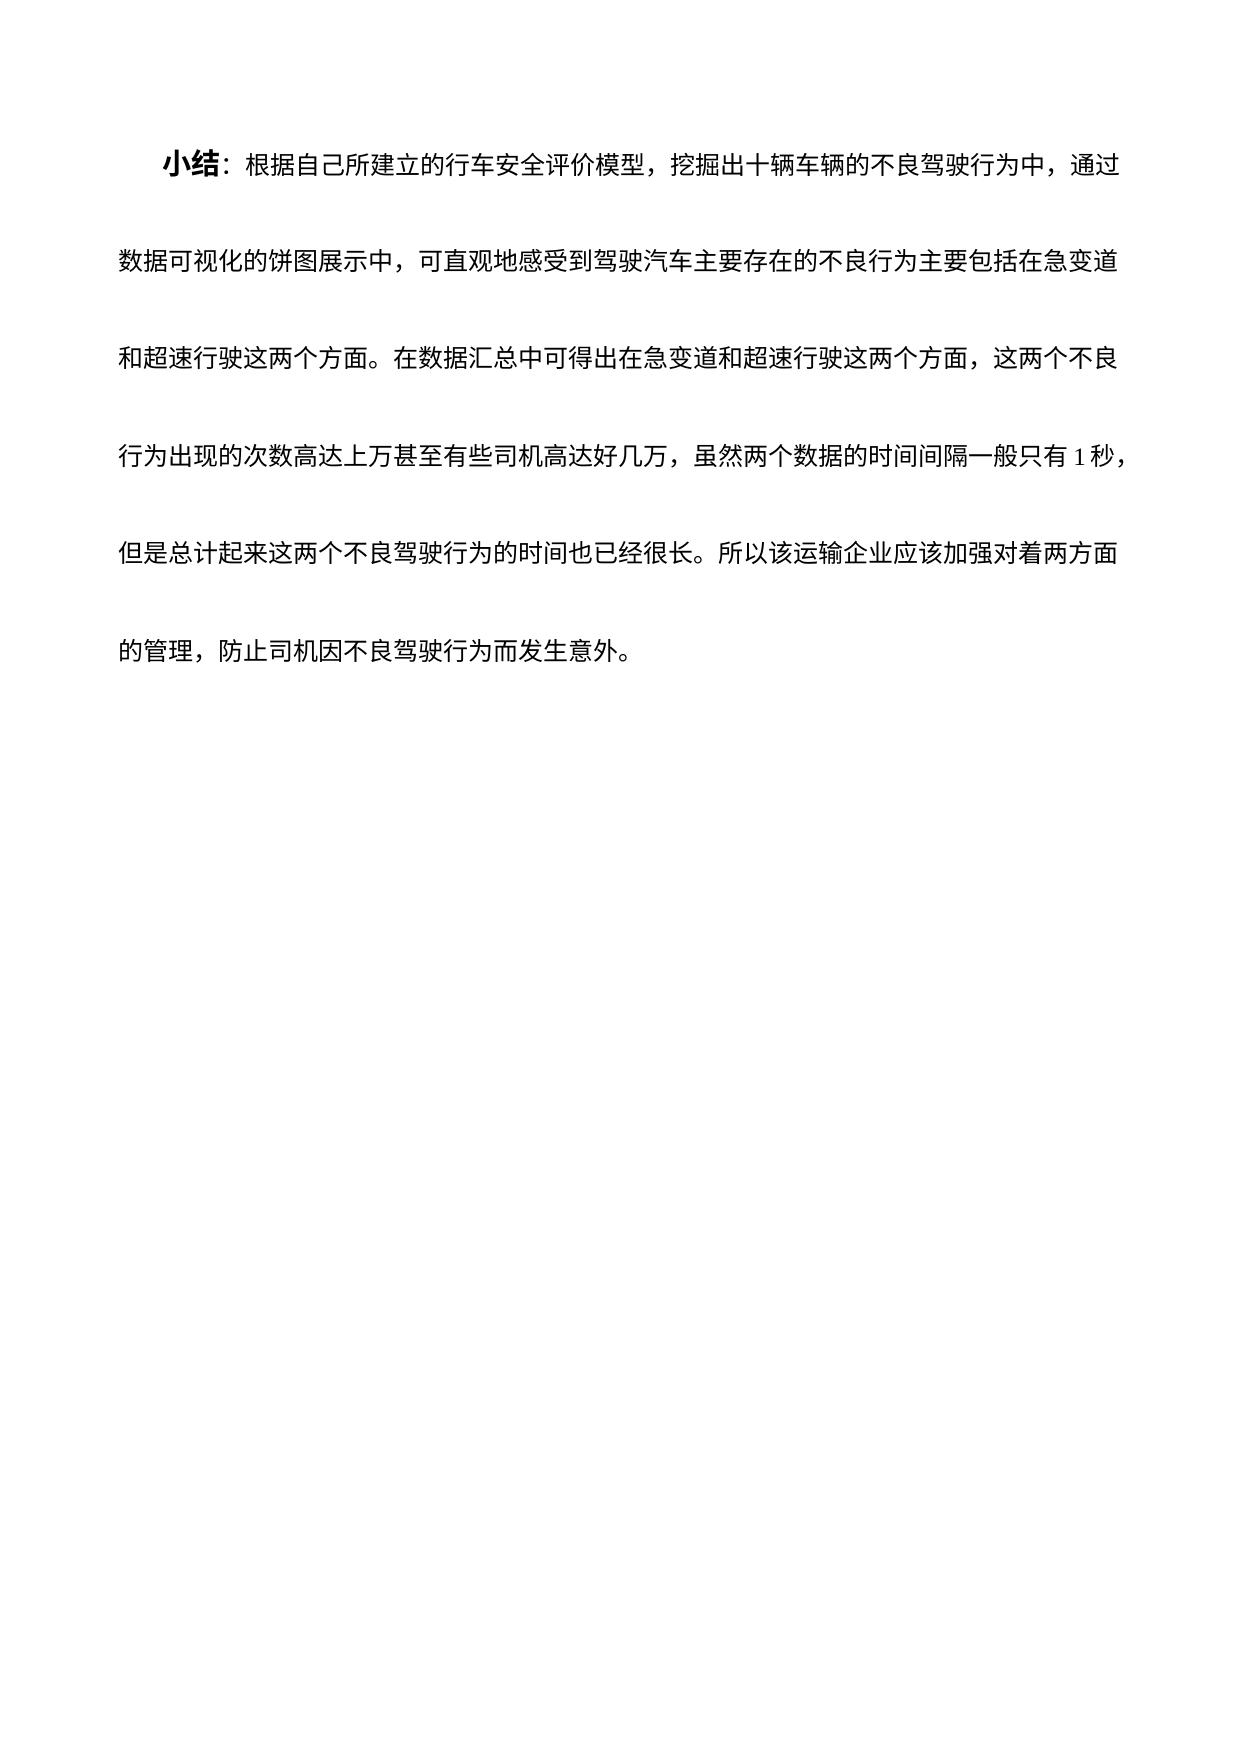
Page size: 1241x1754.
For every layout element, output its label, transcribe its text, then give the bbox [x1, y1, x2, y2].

text 小结：根据自己所建立的行车安全评价模型，挖掘出十辆车辆的不良驾驶行为中，通过数据可视化的饼图展示中，可直观地感受到驾驶汽车主要存在的不良行为主要包括在急变道和超速行驶这两个方面。在数据汇总中可得出在急变道和超速行驶这两个方面，这两个不良行为出现的次数高达上万甚至有些司机高达好几万，虽然两个数据的时间间隔一般只有1秒，但是总计起来这两个不良驾驶行为的时间也已经很长。所以该运输企业应该加强对着两方面的管理，防止司机因不良驾驶行为而发生意外。 [118, 129, 1122, 682]
